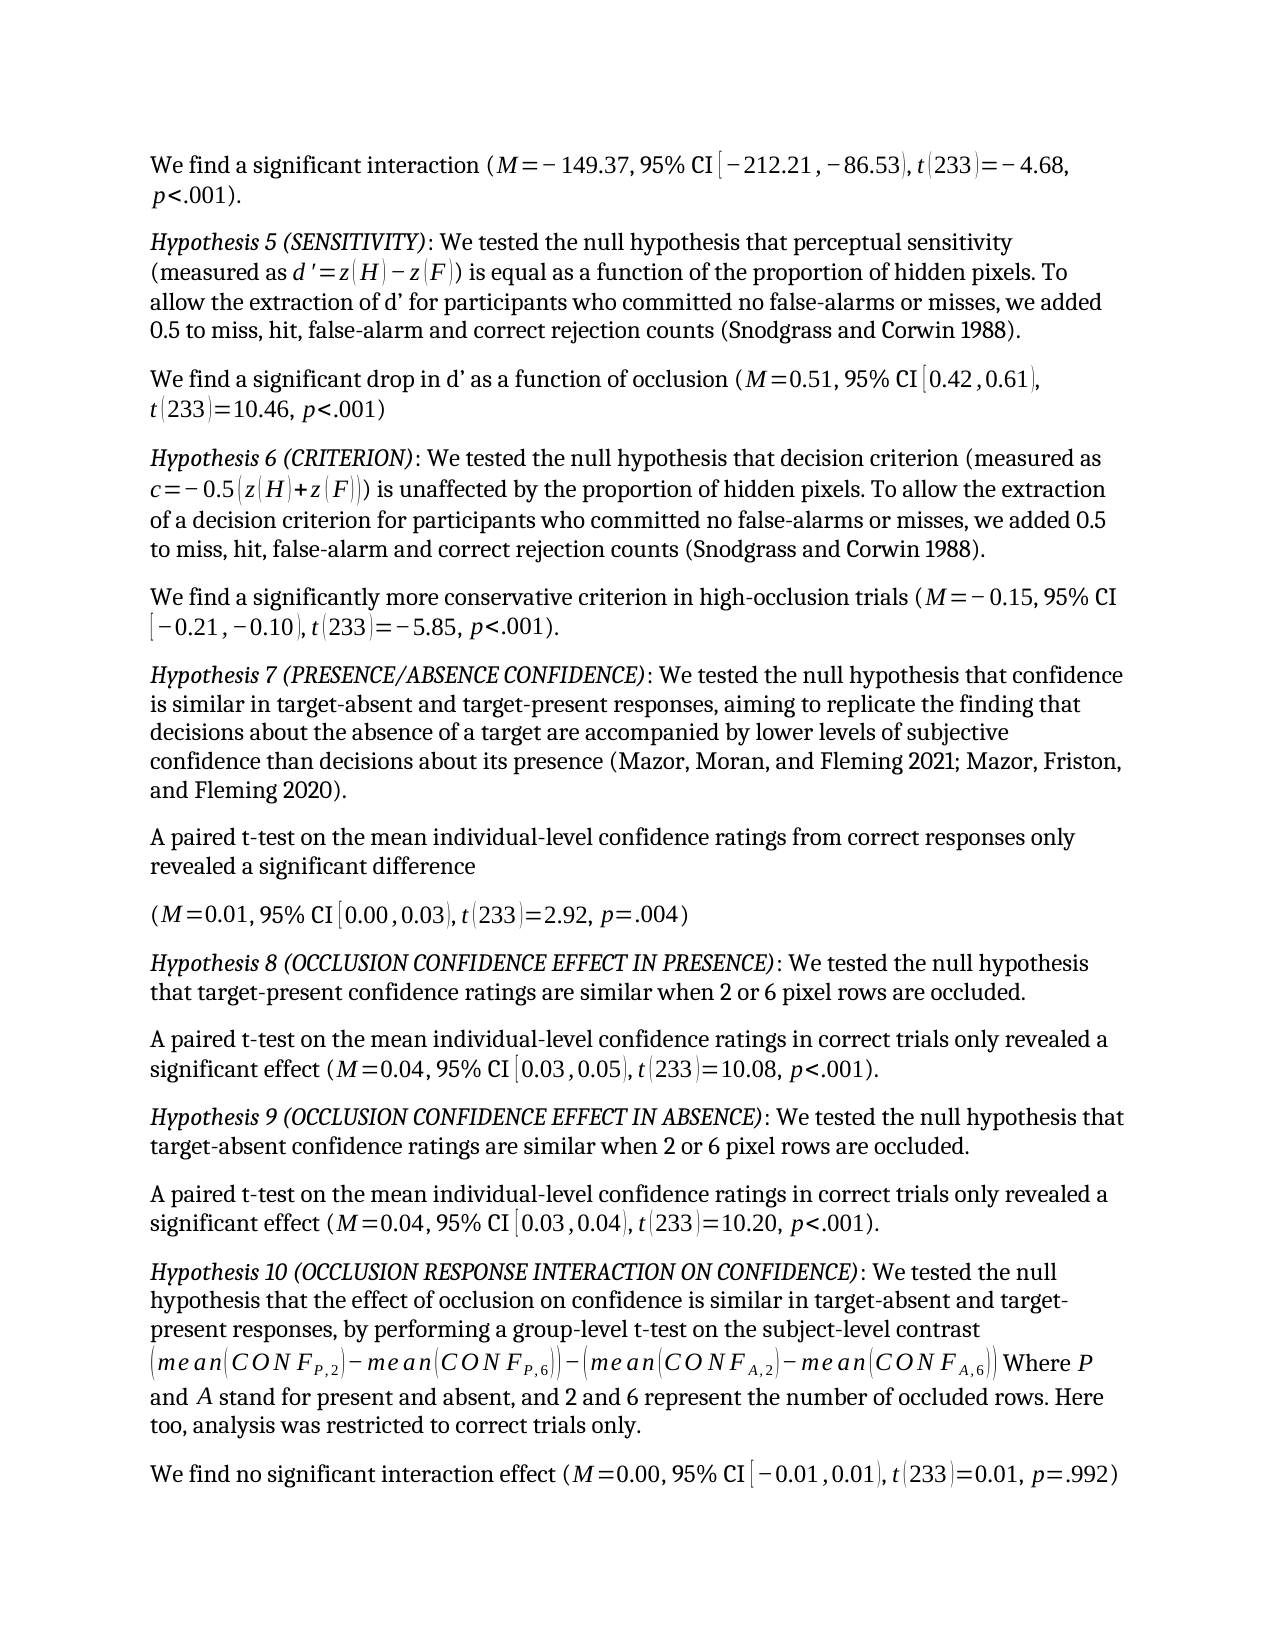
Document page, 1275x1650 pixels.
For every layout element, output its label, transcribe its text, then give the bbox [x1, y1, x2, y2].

text We find a significant drop in d’ as a function of occlusion (, 95% CI , , ) [150, 364, 1125, 425]
text Hypothesis 5 (SENSITIVITY): We tested the null hypothesis that perceptual sensitivity (measured as ) is equal as a function of the proportion of hidden pixels. To allow the extraction of d’ for participants who committed no false-alarms or misses, we added 0.5 to miss, hit, false-alarm and correct rejection counts (Snodgrass and Corwin 1988). [150, 228, 1125, 345]
text A paired t-test on the mean individual-level confidence ratings from correct responses only revealed a significant difference [150, 823, 1125, 881]
text (, 95% CI , , ) [150, 899, 1125, 930]
text A paired t-test on the mean individual-level confidence ratings in correct trials only revealed a significant effect (, 95% CI , , ). [150, 1025, 1125, 1084]
text Hypothesis 7 (PRESENCE/ABSENCE CONFIDENCE): We tested the null hypothesis that confidence is similar in target-absent and target-present responses, aiming to replicate the finding that decisions about the absence of a target are accompanied by lower levels of subjective confidence than decisions about its presence (Mazor, Moran, and Fleming 2021; Mazor, Friston, and Fleming 2020). [150, 661, 1125, 804]
text We find a significant interaction (, 95% CI , , ). [150, 150, 1125, 209]
text Hypothesis 6 (CRITERION): We tested the null hypothesis that decision criterion (measured as ) is unaffected by the proportion of hidden pixels. To allow the extraction of a decision criterion for participants who committed no false-alarms or misses, we added 0.5 to miss, hit, false-alarm and correct rejection counts (Snodgrass and Corwin 1988). [150, 444, 1125, 564]
text Hypothesis 10 (OCCLUSION RESPONSE INTERACTION ON CONFIDENCE): We tested the null hypothesis that the effect of occlusion on confidence is similar in target-absent and target-present responses, by performing a group-level t-test on the subject-level contrast Where and stand for present and absent, and 2 and 6 represent the number of occluded rows. Here too, analysis was restricted to correct trials only. [150, 1258, 1125, 1440]
text We find a significantly more conservative criterion in high-occlusion trials (, 95% CI , , ). [150, 583, 1125, 642]
text A paired t-test on the mean individual-level confidence ratings in correct trials only revealed a significant effect (, 95% CI , , ). [150, 1179, 1125, 1239]
text Hypothesis 8 (OCCLUSION CONFIDENCE EFFECT IN PRESENCE): We tested the null hypothesis that target-present confidence ratings are similar when 2 or 6 pixel rows are occluded. [150, 949, 1125, 1006]
text We find no significant interaction effect (, 95% CI , , ) [150, 1459, 1125, 1489]
text Hypothesis 9 (OCCLUSION CONFIDENCE EFFECT IN ABSENCE): We tested the null hypothesis that target-absent confidence ratings are similar when 2 or 6 pixel rows are occluded. [150, 1103, 1125, 1161]
